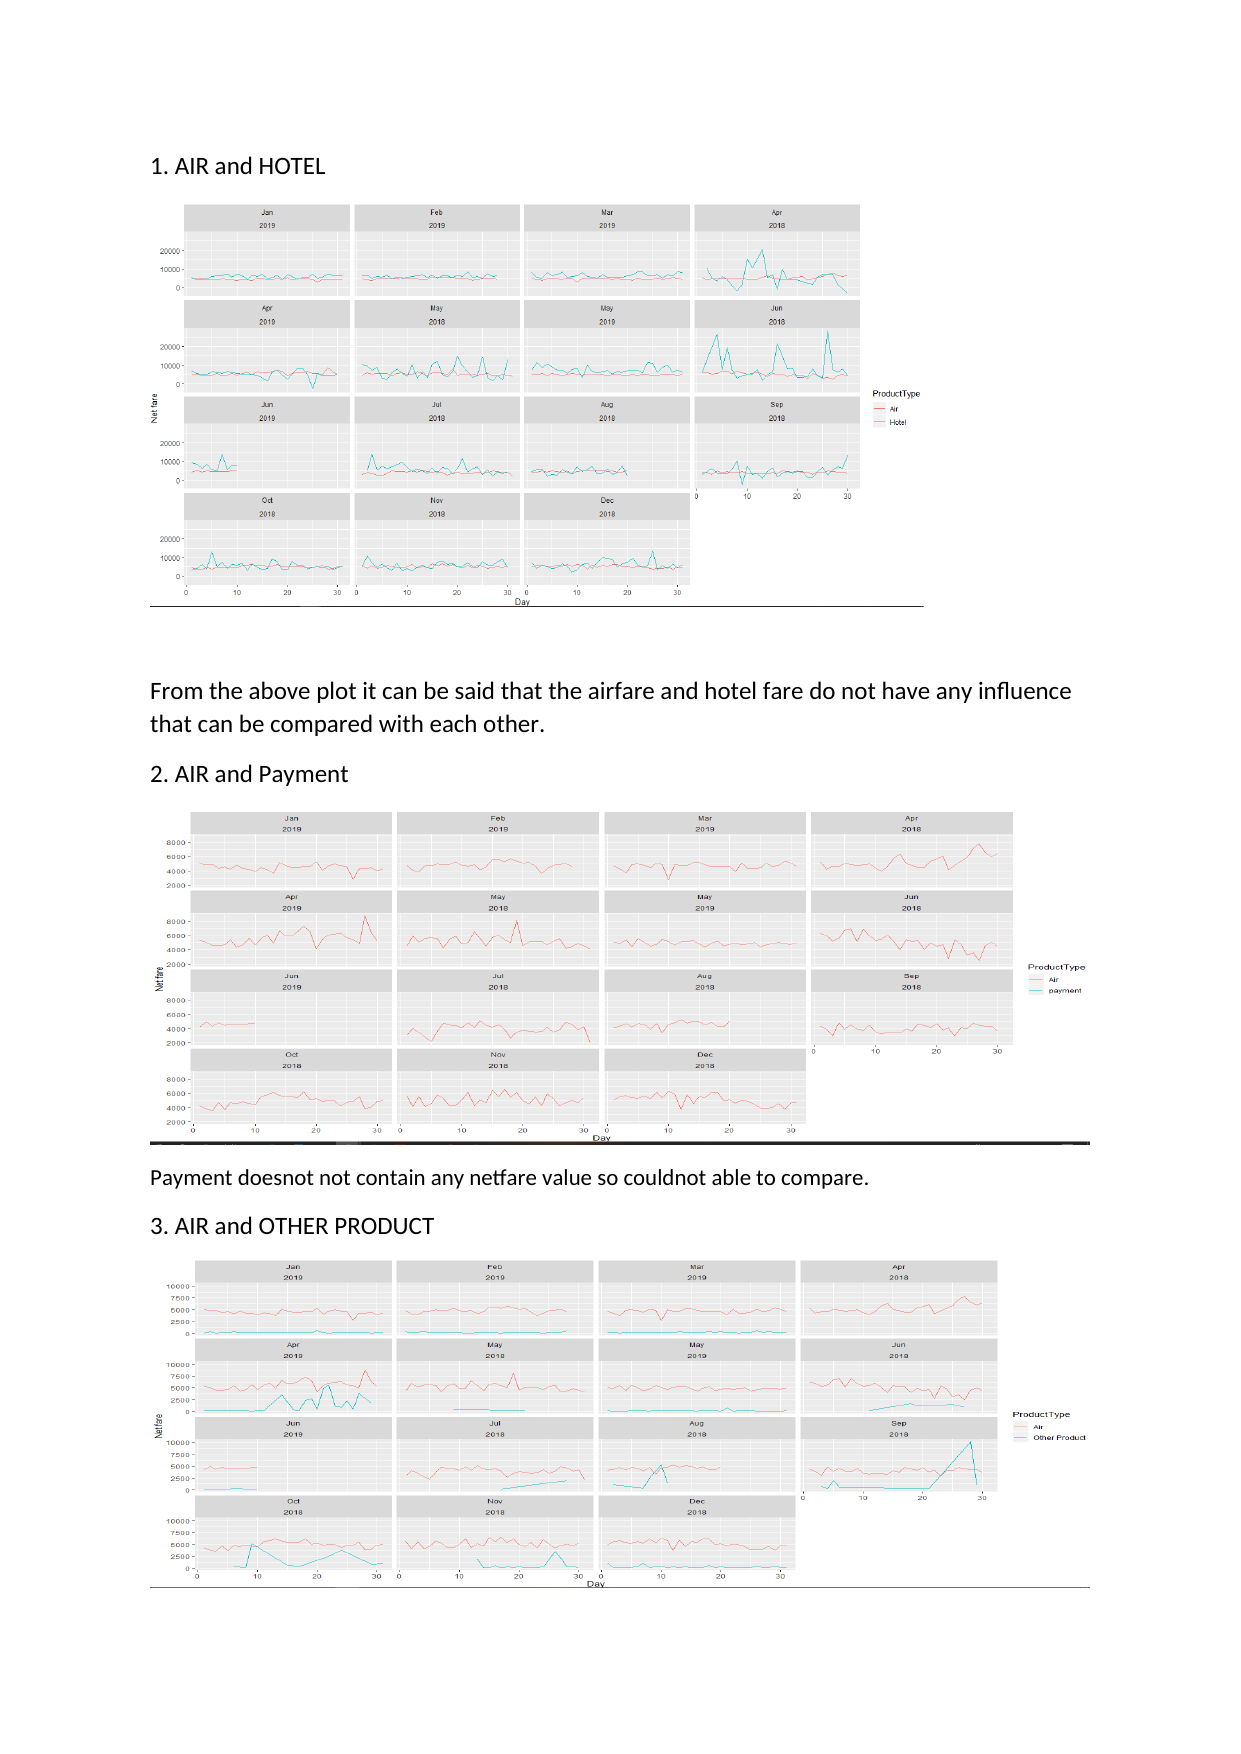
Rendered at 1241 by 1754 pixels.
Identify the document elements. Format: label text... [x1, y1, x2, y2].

text 2. AIR and Payment [150, 758, 1090, 788]
picture [150, 1259, 1090, 1588]
text 1. AIR and HOTEL [150, 150, 1090, 181]
text 3. AIR and OTHER PRODUCT [150, 1210, 1090, 1241]
picture [150, 807, 1090, 1145]
text From the above plot it can be said that the airfare and hotel fare do not have any influence that can be compared with each other. [150, 675, 1090, 739]
picture [150, 199, 924, 607]
text Payment doesnot not contain any netfare value so couldnot able to compare. [150, 1163, 1090, 1191]
